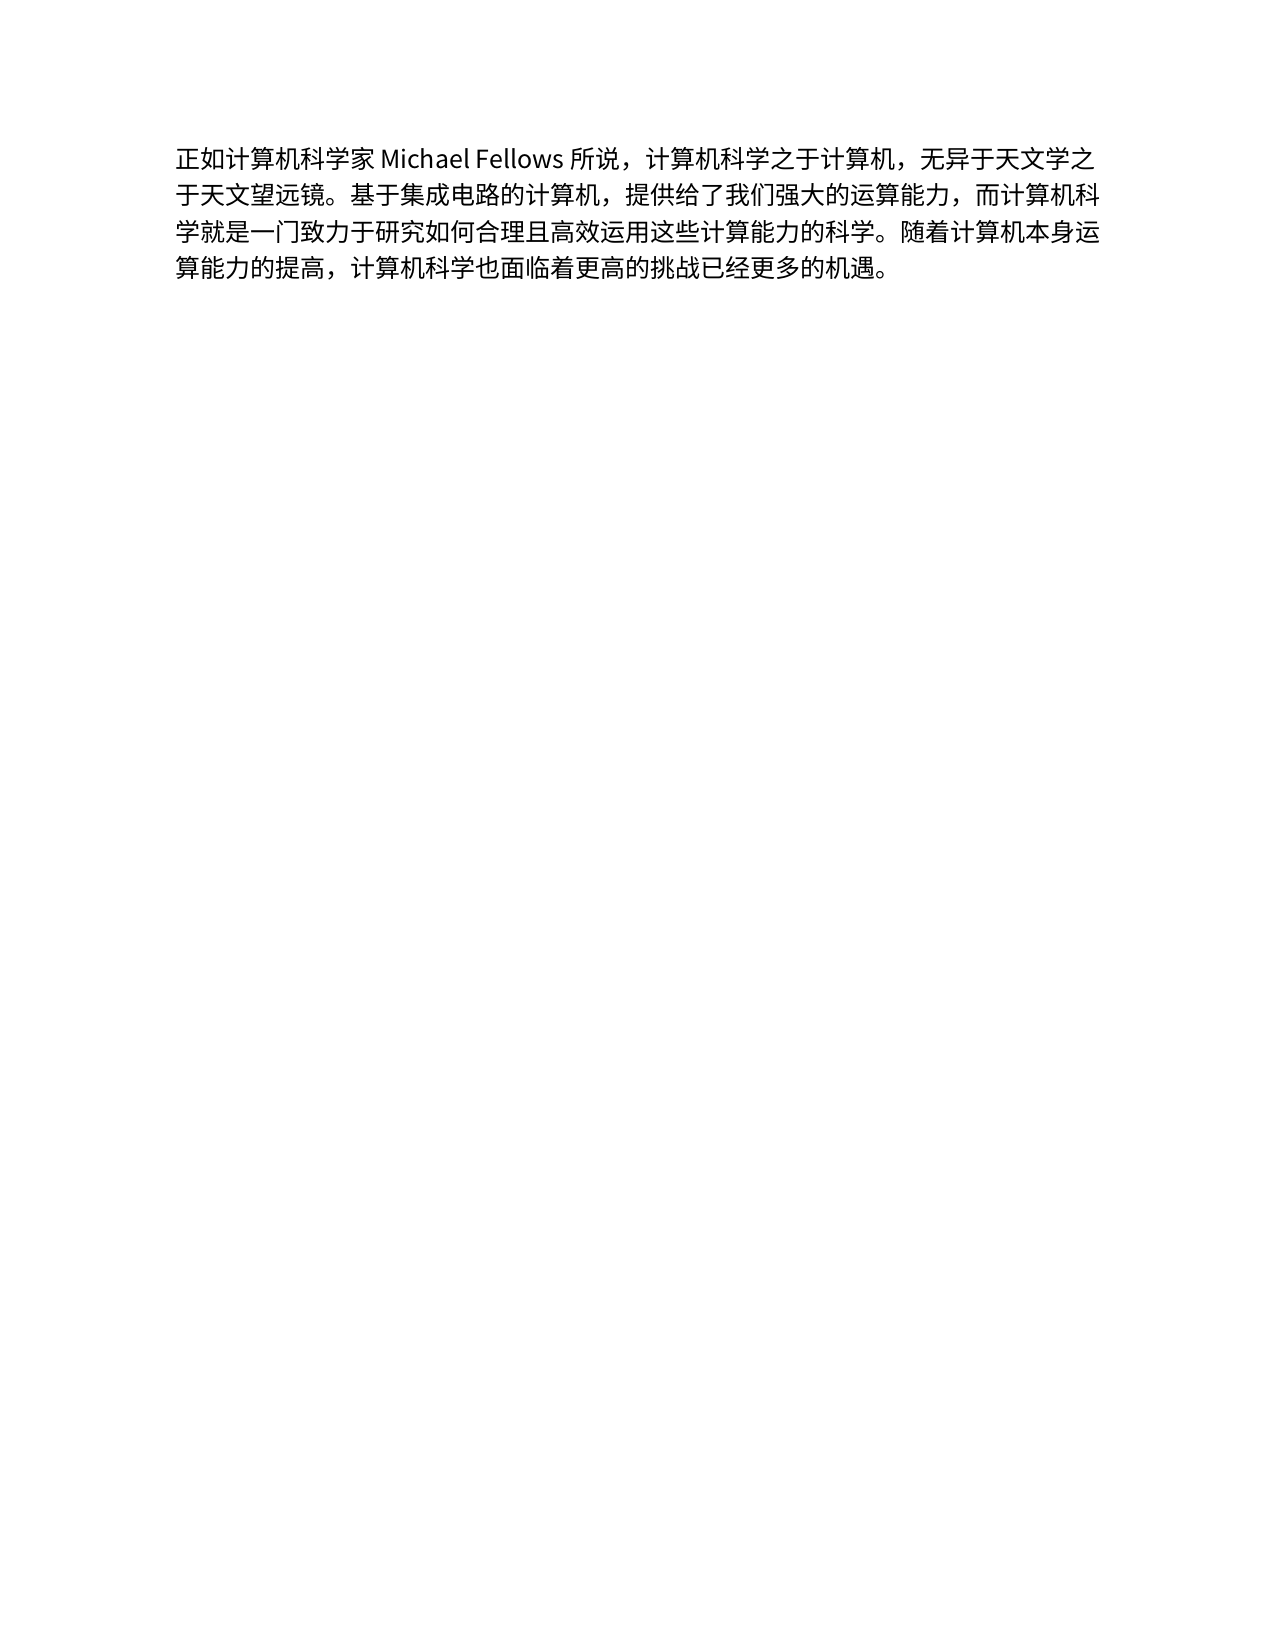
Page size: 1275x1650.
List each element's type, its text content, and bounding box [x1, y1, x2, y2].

text 正如计算机科学家Michael Fellows 所说，计算机科学之于计算机，无异于天文学之于天文望远镜。基于集成电路的计算机，提供给了我们强大的运算能力，而计算机科学就是一门致力于研究如何合理且高效运用这些计算能力的科学。随着计算机本身运算能力的提高，计算机科学也面临着更高的挑战已经更多的机遇。 [175, 139, 1119, 284]
